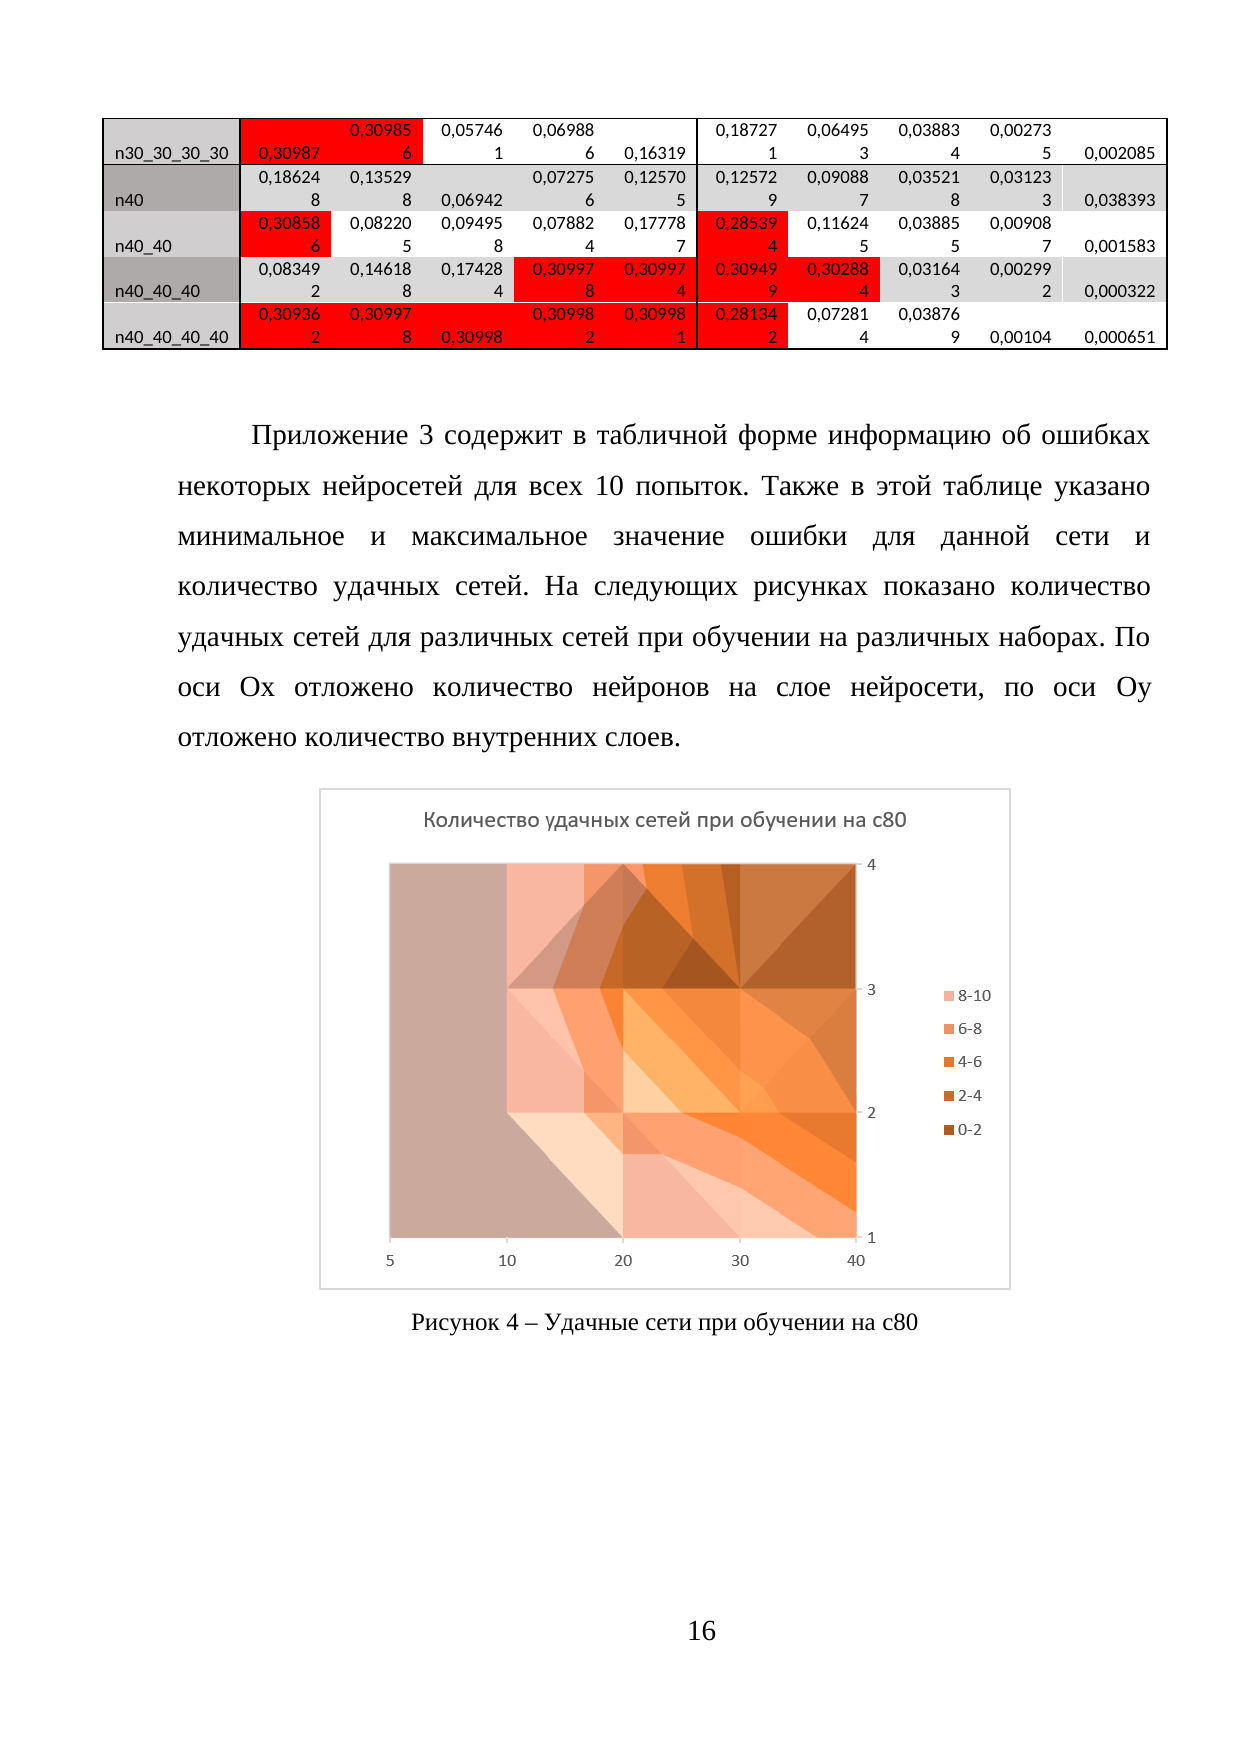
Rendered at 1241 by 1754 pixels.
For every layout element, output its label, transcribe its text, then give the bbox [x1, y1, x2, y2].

table_cell n40_40 [104, 211, 239, 257]
table_cell n30_30_30_30 [104, 119, 239, 164]
table_cell 0,187271 [698, 119, 788, 164]
table_cell 0,125729 [698, 165, 788, 211]
table_cell 0,308586 [241, 211, 331, 257]
table_cell 0,002085 [1063, 119, 1166, 164]
table_cell 0,309978 [331, 303, 423, 348]
table_cell 0,135298 [331, 165, 423, 211]
table_cell 0,002992 [971, 257, 1062, 302]
text Рисунок 4 – Удачные сети при обучении на c80 [177, 1307, 1152, 1335]
table_cell 0,309362 [241, 303, 331, 348]
table_cell 0,090887 [788, 165, 880, 211]
table_cell 0,146188 [331, 257, 423, 302]
table_cell 0,30987 [241, 119, 331, 164]
picture [316, 786, 1013, 1293]
table_cell 0,000651 [1063, 303, 1166, 348]
table_cell 0,309974 [605, 257, 696, 302]
table_cell 0,309499 [698, 257, 788, 302]
table_cell 0,031643 [880, 257, 971, 302]
table_cell 0,30998 [423, 303, 514, 348]
table_cell 0,078824 [514, 211, 605, 257]
table_cell 0,082205 [331, 211, 423, 257]
table_cell 0,009087 [971, 211, 1062, 257]
table_cell 0,174284 [423, 257, 514, 302]
table_cell 0,057461 [423, 119, 514, 164]
table_cell 0,309978 [514, 257, 605, 302]
table_cell 0,064953 [788, 119, 880, 164]
table_cell 0,06942 [423, 165, 514, 211]
table_cell n40_40_40_40 [104, 303, 239, 348]
table_cell 0,072756 [514, 165, 605, 211]
table_cell n40_40_40 [104, 257, 239, 302]
table_cell 0,00104 [971, 303, 1062, 348]
table_cell 0,116245 [788, 211, 880, 257]
table_cell 0,000322 [1063, 257, 1166, 302]
table_cell 0,038769 [880, 303, 971, 348]
table_cell 0,285394 [698, 211, 788, 257]
table_cell 0,281342 [698, 303, 788, 348]
table_cell 0,038855 [880, 211, 971, 257]
table_cell 0,038393 [1063, 165, 1166, 211]
table_cell 0,125705 [605, 165, 696, 211]
table_cell 0,16319 [605, 119, 696, 164]
table_cell 0,177787 [605, 211, 696, 257]
table_cell 0,072814 [788, 303, 880, 348]
table_cell 0,309982 [514, 303, 605, 348]
table_cell 0,001583 [1063, 211, 1166, 257]
table_cell 0,083492 [241, 257, 331, 302]
table_cell 0,069886 [514, 119, 605, 164]
table_cell 0,038834 [880, 119, 971, 164]
text Приложение 3 содержит в табличной форме информацию об ошибках некоторых нейросетей для всех 10 попыток. Также в этой таблице указано минимальное и максимальное значение ошибки для данной сети и количество удачных сетей. На следующих рисунках показано количество удачных сетей для различных сетей при обучении на различных наборах. По оси Ox отложено количество нейронов на слое нейросети, по оси Oy отложено количество внутренних слоев. [177, 417, 1152, 753]
table_cell 0,309856 [331, 119, 423, 164]
table_cell 0,035218 [880, 165, 971, 211]
table_cell n40 [104, 165, 239, 211]
table_cell 0,002735 [971, 119, 1062, 164]
table_cell 0,309981 [605, 303, 696, 348]
table_cell 0,094958 [423, 211, 514, 257]
table_cell 0,031233 [971, 165, 1062, 211]
table_cell 0,186248 [241, 165, 331, 211]
table_cell 0,302884 [788, 257, 880, 302]
